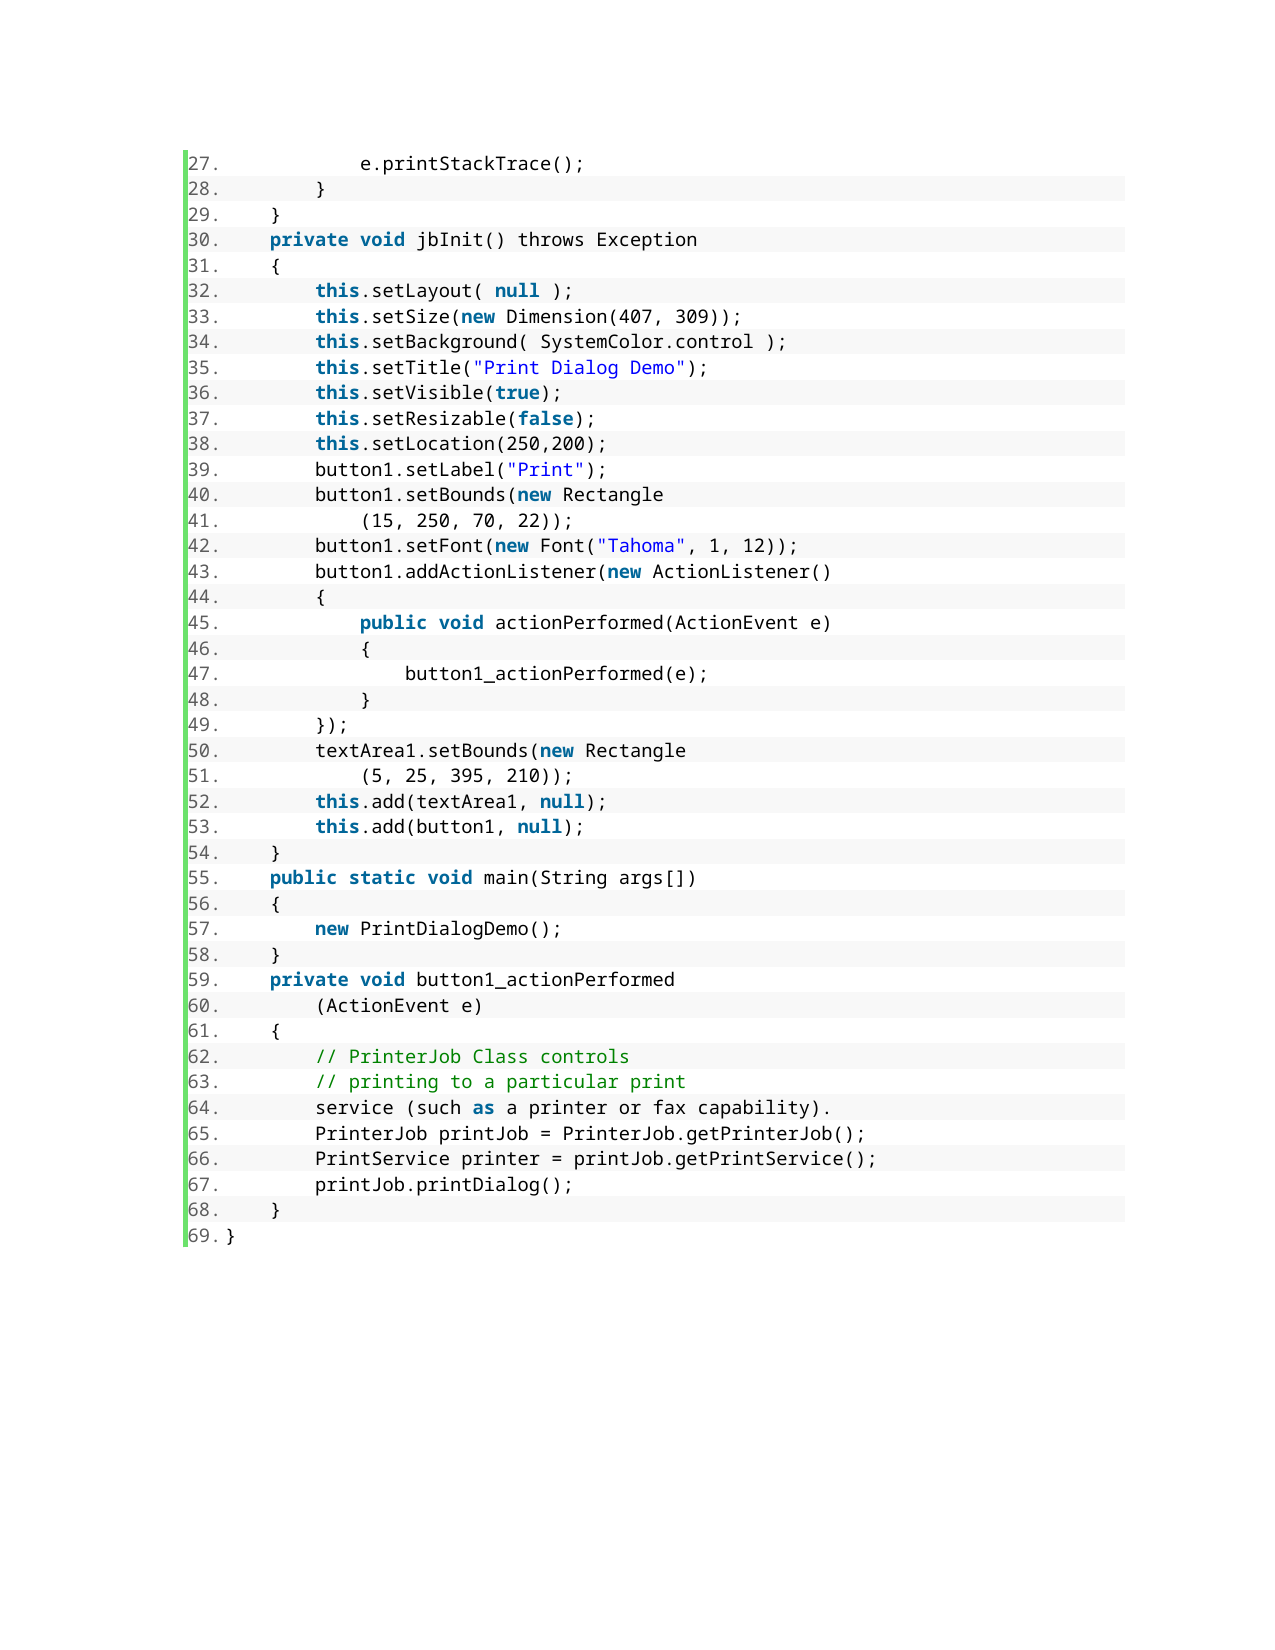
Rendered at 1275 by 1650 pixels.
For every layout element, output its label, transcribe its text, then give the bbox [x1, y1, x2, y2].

list } [188, 176, 1125, 201]
list e.printStackTrace(); [188, 150, 1125, 176]
list this.add(button1, null); [188, 813, 1125, 839]
list { [188, 890, 1125, 916]
list } [188, 686, 1125, 711]
list public void actionPerformed(ActionEvent e) [188, 609, 1125, 635]
list (5, 25, 395, 210)); [188, 762, 1125, 788]
list this.setVisible(true); [188, 380, 1125, 405]
list this.add(textArea1, null); [188, 788, 1125, 813]
list // PrinterJob Class controls [188, 1043, 1125, 1069]
list public static void main(String args[]) [188, 864, 1125, 890]
list (ActionEvent e) [188, 992, 1125, 1018]
list PrintService printer = printJob.getPrintService(); [188, 1145, 1125, 1171]
list button1.setLabel("Print"); [188, 456, 1125, 482]
list { [188, 584, 1125, 609]
list } [188, 839, 1125, 864]
list } [188, 201, 1125, 227]
list textArea1.setBounds(new Rectangle [188, 737, 1125, 762]
list (15, 250, 70, 22)); [188, 507, 1125, 533]
list this.setLocation(250,200); [188, 431, 1125, 456]
list private void jbInit() throws Exception [188, 227, 1125, 252]
list } [188, 941, 1125, 967]
list button1.setBounds(new Rectangle [188, 482, 1125, 507]
list this.setLayout( null ); [188, 278, 1125, 303]
list } [188, 1196, 1125, 1222]
list button1_actionPerformed(e); [188, 660, 1125, 686]
list this.setResizable(false); [188, 405, 1125, 431]
list } [188, 1222, 1125, 1247]
list PrinterJob printJob = PrinterJob.getPrinterJob(); [188, 1120, 1125, 1145]
list private void button1_actionPerformed [188, 967, 1125, 992]
list }); [188, 711, 1125, 737]
list { [188, 635, 1125, 660]
list // printing to a particular print [188, 1069, 1125, 1094]
list { [188, 252, 1125, 278]
list button1.addActionListener(new ActionListener() [188, 558, 1125, 584]
list button1.setFont(new Font("Tahoma", 1, 12)); [188, 533, 1125, 558]
list printJob.printDialog(); [188, 1171, 1125, 1196]
list this.setSize(new Dimension(407, 309)); [188, 303, 1125, 329]
list this.setTitle("Print Dialog Demo"); [188, 354, 1125, 380]
list { [188, 1018, 1125, 1043]
list new PrintDialogDemo(); [188, 916, 1125, 941]
list service (such as a printer or fax capability). [188, 1094, 1125, 1120]
list this.setBackground( SystemColor.control ); [188, 329, 1125, 354]
